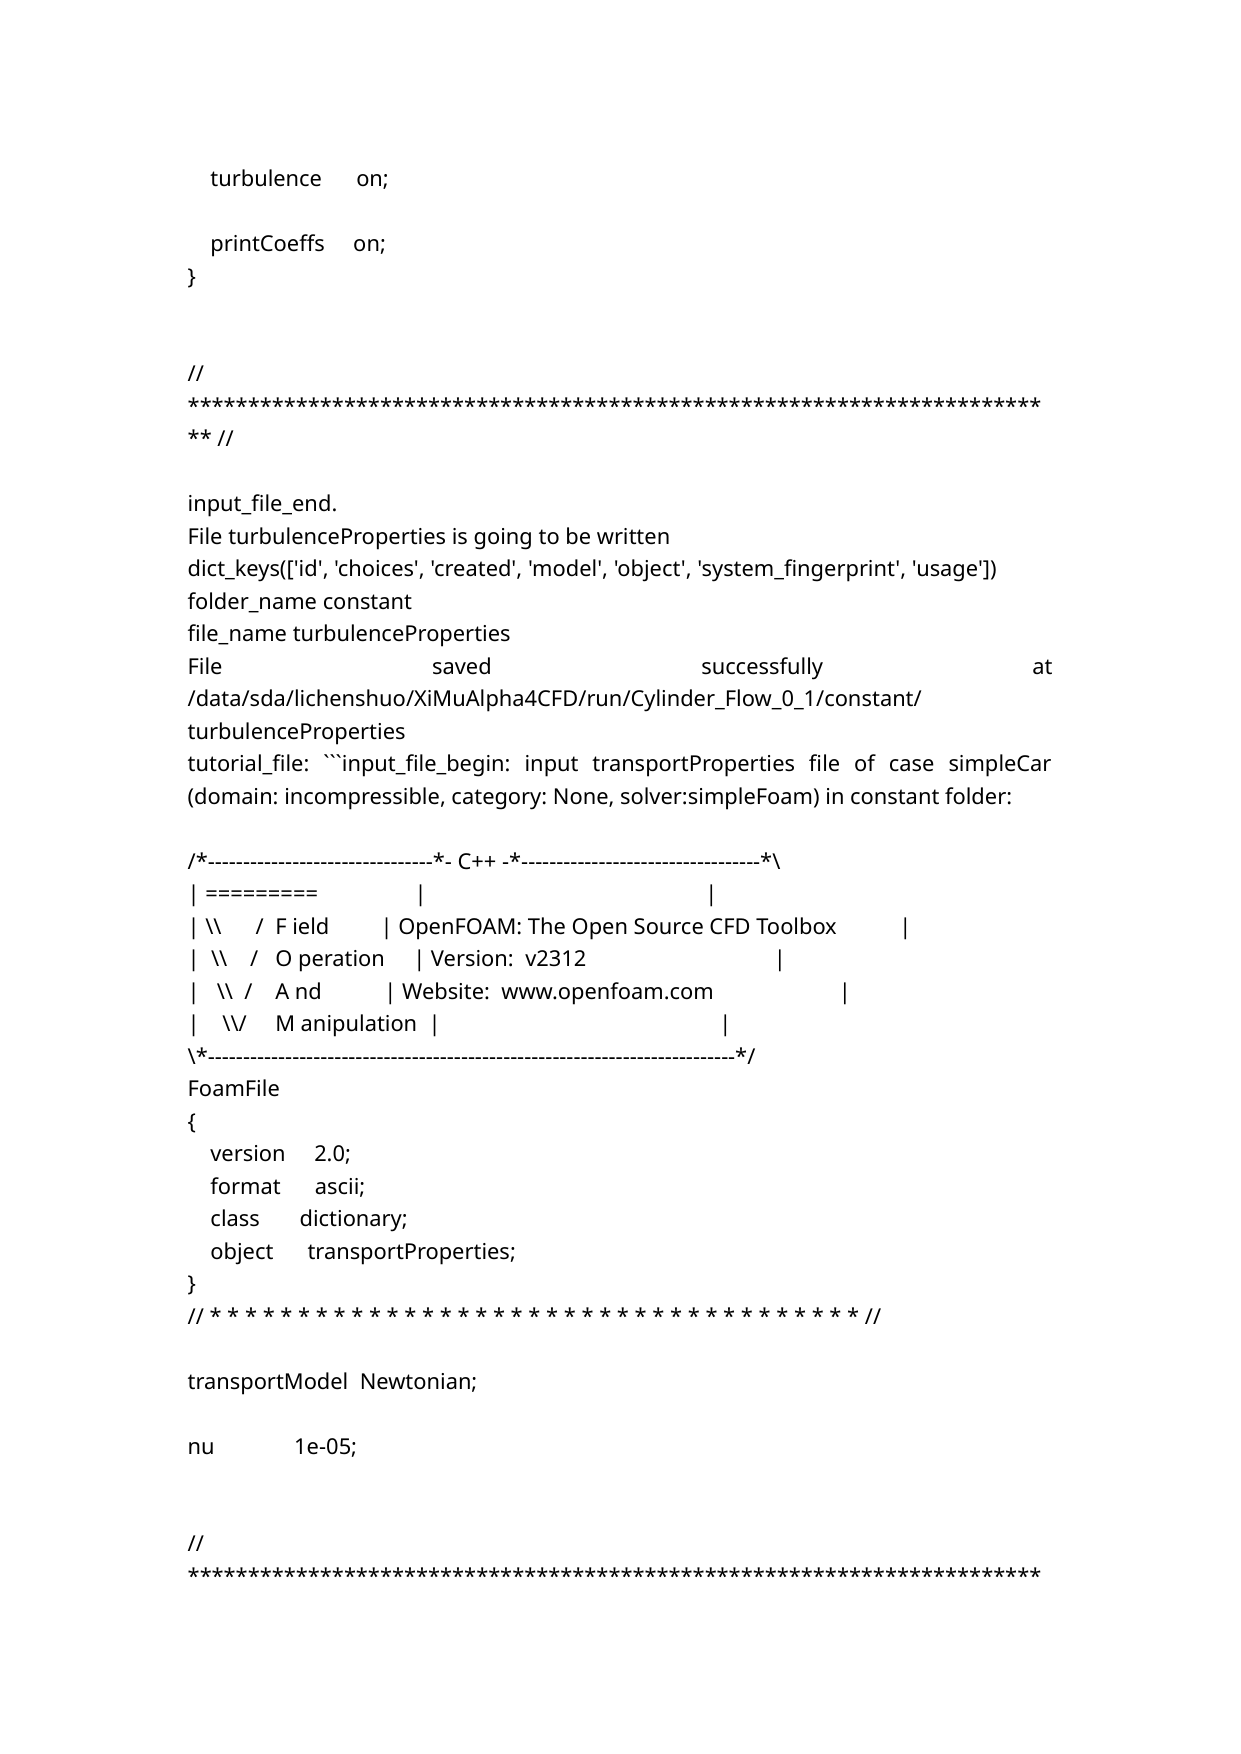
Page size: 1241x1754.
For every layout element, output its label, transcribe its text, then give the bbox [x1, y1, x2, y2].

text format ascii; [187, 1169, 1053, 1202]
text tutorial_file: ```input_file_begin: input transportProperties file of case simpleCar (domain: incompressible, category: None, solver:simpleFoam) in constant folder: [187, 747, 1053, 812]
text turbulence on; [187, 162, 1053, 194]
text File turbulenceProperties is going to be written [187, 519, 1053, 552]
text class dictionary; [187, 1202, 1053, 1234]
text | \\ / A nd | Website: www.openfoam.com | [187, 974, 1053, 1007]
text FoamFile [187, 1072, 1053, 1104]
text folder_name constant [187, 584, 1053, 617]
text | \\ / F ield | OpenFOAM: The Open Source CFD Toolbox | [187, 909, 1053, 942]
text dict_keys(['id', 'choices', 'created', 'model', 'object', 'system_fingerprint', 'usage']) [187, 552, 1053, 584]
text // * * * * * * * * * * * * * * * * * * * * * * * * * * * * * * * * * * * * * // [187, 1299, 1053, 1332]
text nu 1e-05; [187, 1429, 1053, 1462]
text transportModel Newtonian; [187, 1364, 1053, 1397]
text | \\/ M anipulation | | [187, 1007, 1053, 1039]
text } [187, 259, 1053, 292]
text File saved successfully at /data/sda/lichenshuo/XiMuAlpha4CFD/run/Cylinder_Flow_0_1/constant/turbulenceProperties [187, 649, 1053, 747]
text | \\ / O peration | Version: v2312 | [187, 942, 1053, 974]
text \*---------------------------------------------------------------------------*/ [187, 1039, 1053, 1072]
text version 2.0; [187, 1137, 1053, 1169]
text file_name turbulenceProperties [187, 617, 1053, 649]
text | ========= | | [187, 877, 1053, 909]
text printCoeffs on; [187, 227, 1053, 259]
text { [187, 1104, 1053, 1137]
text // ************************************************************************* // [187, 357, 1053, 454]
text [187, 1527, 1053, 1592]
text input_file_end. [187, 487, 1053, 519]
text /*--------------------------------*- C++ -*----------------------------------*\ [187, 844, 1053, 877]
text object transportProperties; [187, 1234, 1053, 1267]
text } [187, 1267, 1053, 1299]
